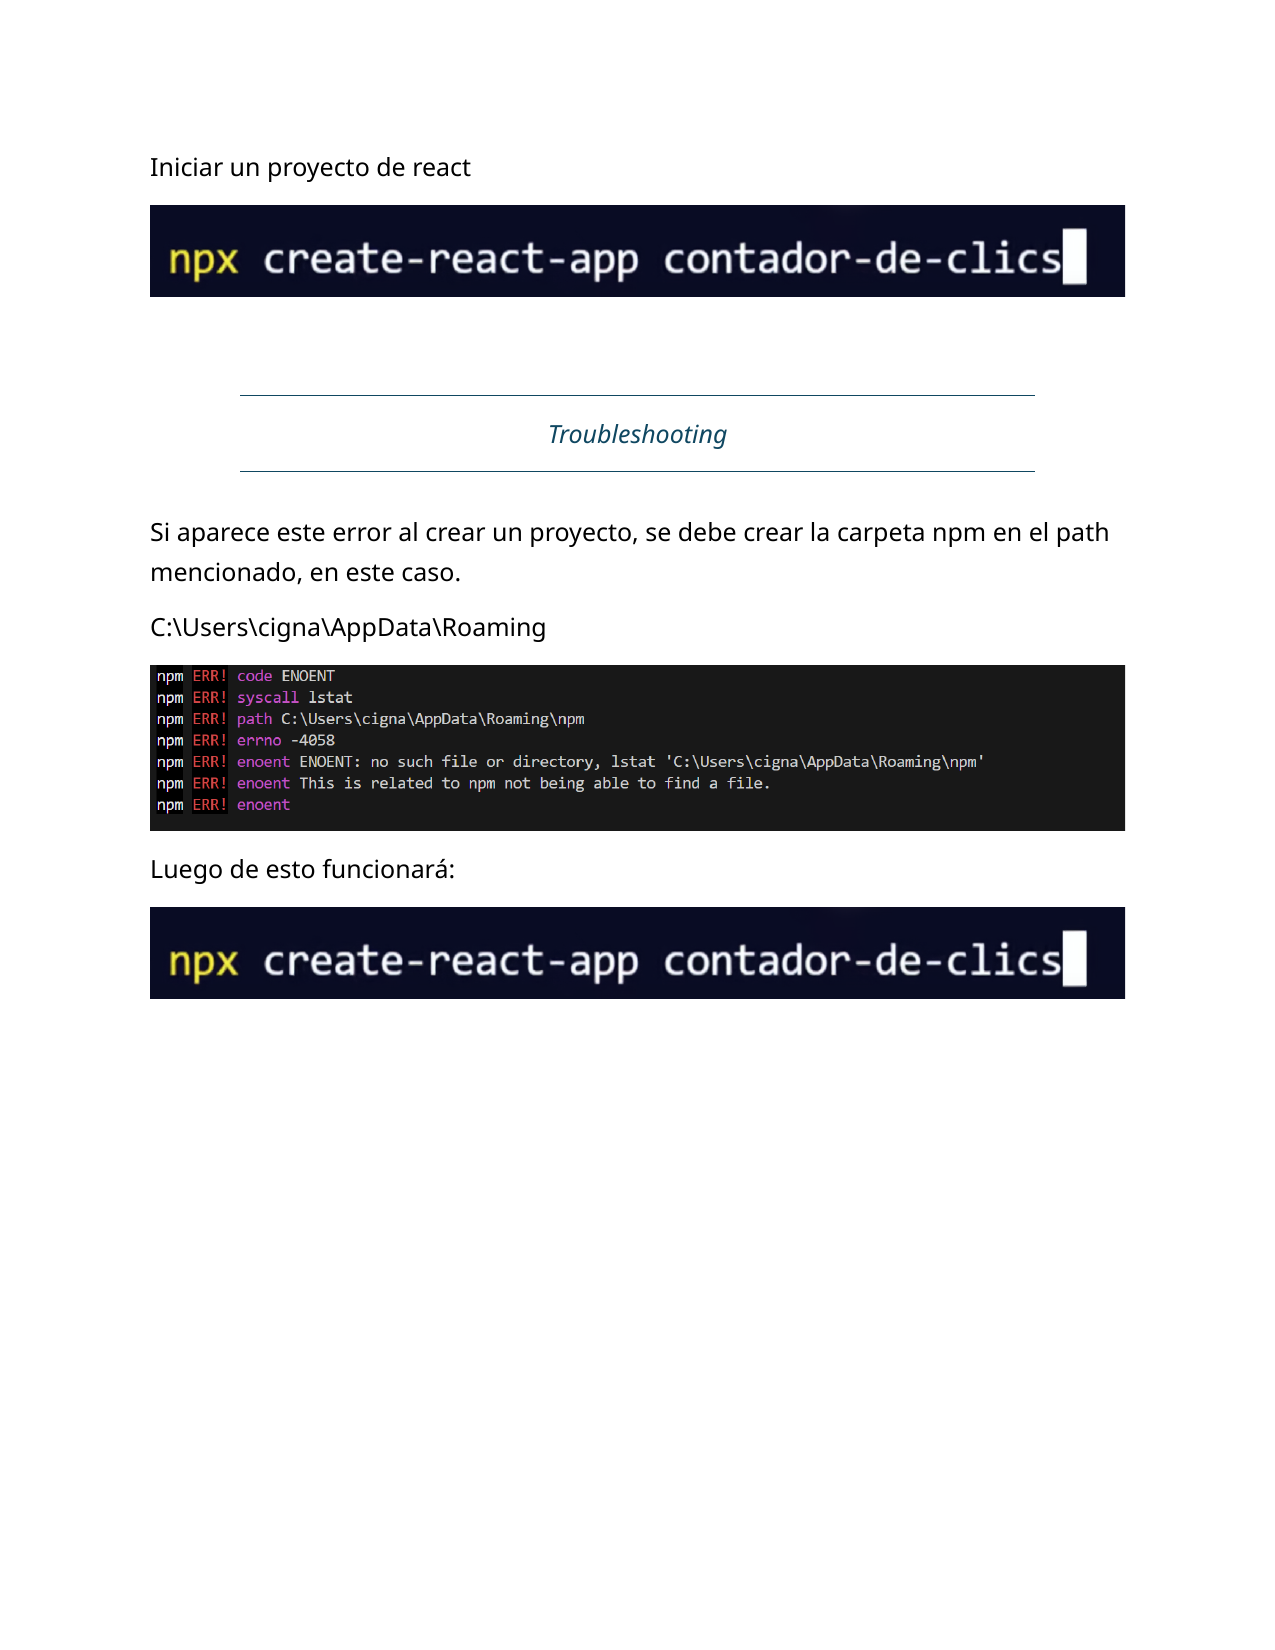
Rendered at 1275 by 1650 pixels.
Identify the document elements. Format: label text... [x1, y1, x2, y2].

text Iniciar un proyecto de react [150, 150, 1125, 184]
text Luego de esto funcionará: [150, 852, 1125, 886]
text Si aparece este error al crear un proyecto, se debe crear la carpeta npm en el path mencionado, en este caso. [150, 515, 1125, 588]
picture [150, 907, 1125, 999]
picture [150, 205, 1125, 297]
text Troubleshooting [240, 396, 1035, 471]
picture [150, 665, 1125, 831]
text C:\Users\cigna\AppData\Roaming [150, 610, 1125, 644]
